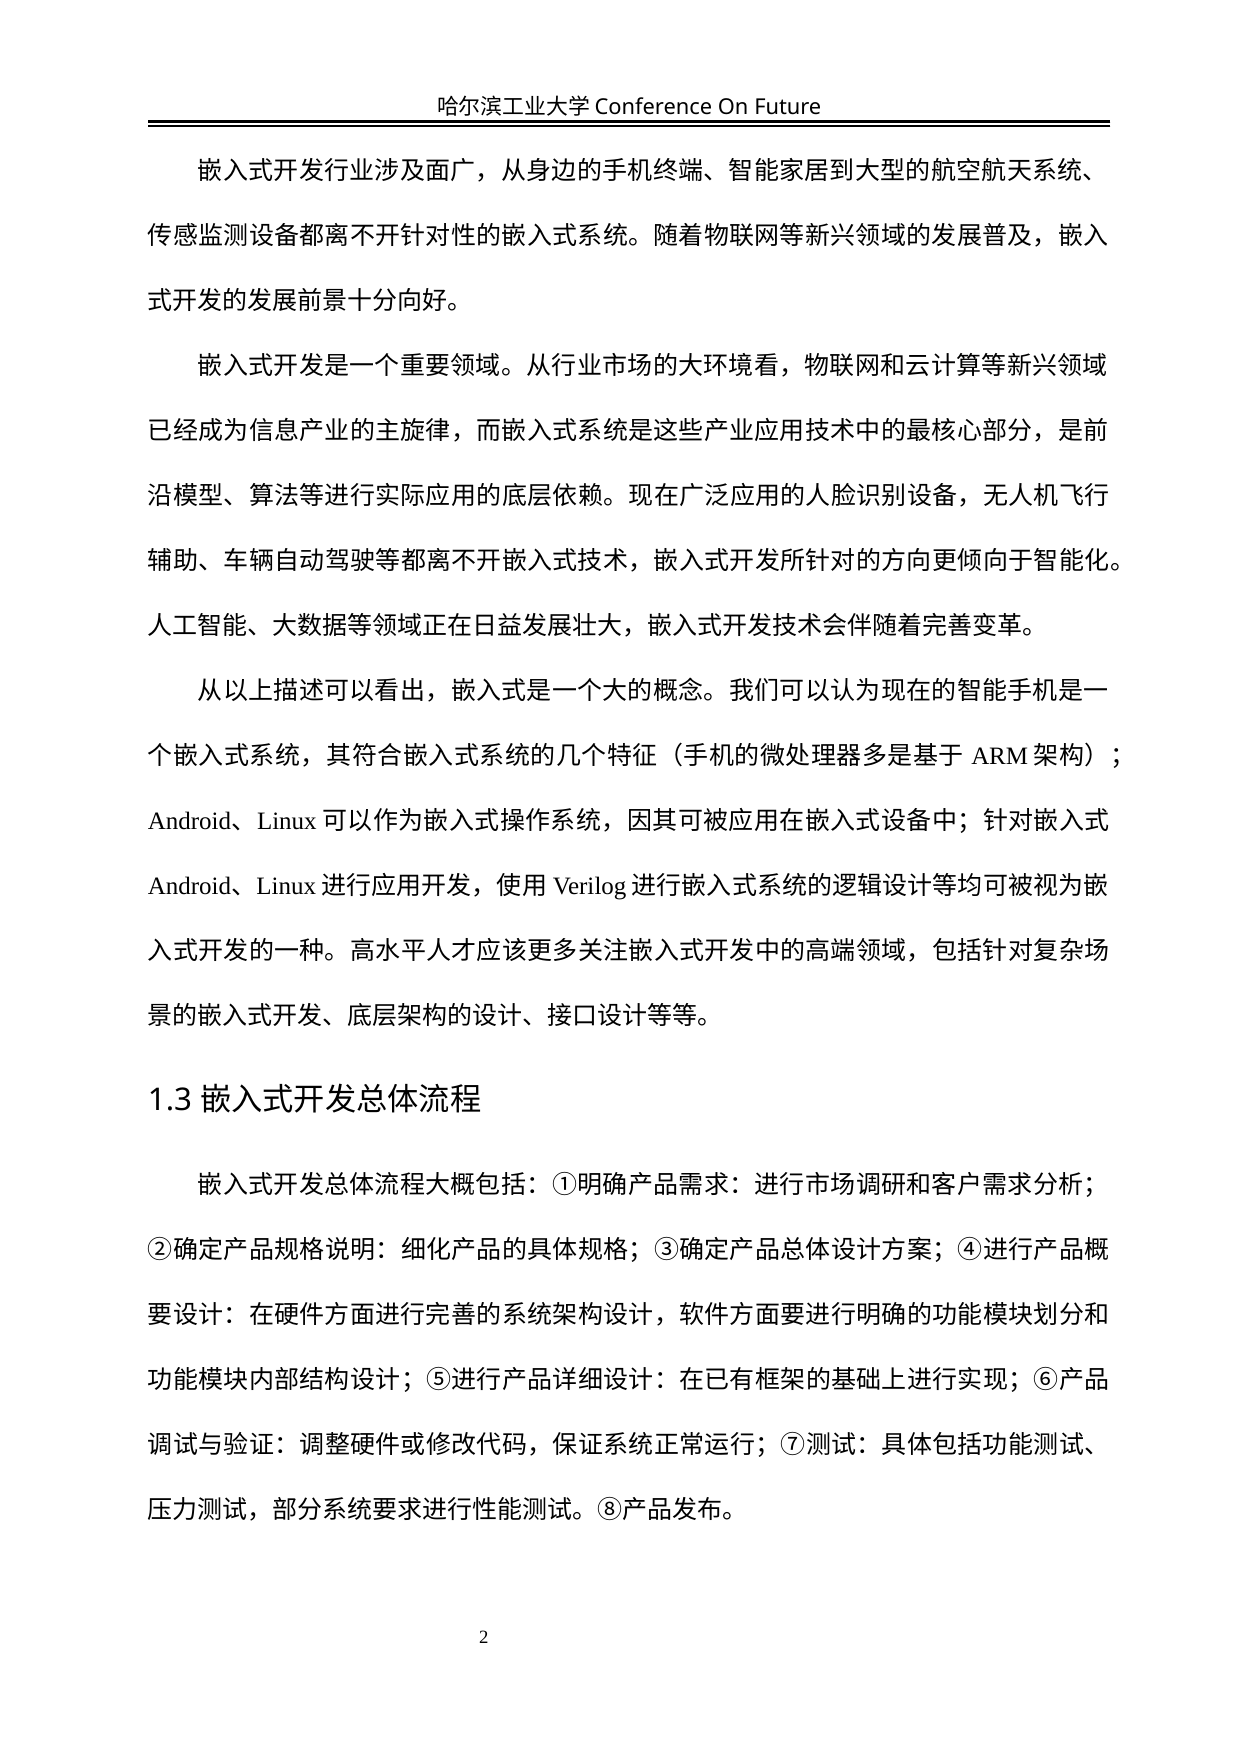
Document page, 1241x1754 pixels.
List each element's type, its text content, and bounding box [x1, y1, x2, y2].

text 嵌入式开发是一个重要领域。从行业市场的大环境看，物联网和云计算等新兴领域已经成为信息产业的主旋律，而嵌入式系统是这些产业应用技术中的最核心部分，是前沿模型、算法等进行实际应用的底层依赖。现在广泛应用的人脸识别设备，无人机飞行辅助、车辆自动驾驶等都离不开嵌入式技术，嵌入式开发所针对的方向更倾向于智能化。人工智能、大数据等领域正在日益发展壮大，嵌入式开发技术会伴随着完善变革。 [148, 331, 1110, 656]
subtitle 1.3 嵌入式开发总体流程 [148, 1078, 1110, 1118]
text 嵌入式开发总体流程大概包括：①明确产品需求：进行市场调研和客户需求分析；②确定产品规格说明：细化产品的具体规格；③确定产品总体设计方案；④进行产品概要设计：在硬件方面进行完善的系统架构设计，软件方面要进行明确的功能模块划分和功能模块内部结构设计；⑤进行产品详细设计：在已有框架的基础上进行实现；⑥产品调试与验证：调整硬件或修改代码，保证系统正常运行；⑦测试：具体包括功能测试、压力测试，部分系统要求进行性能测试。⑧产品发布。 [148, 1150, 1110, 1540]
text 从以上描述可以看出，嵌入式是一个大的概念。我们可以认为现在的智能手机是一个嵌入式系统，其符合嵌入式系统的几个特征（手机的微处理器多是基于ARM架构）；Android、Linux可以作为嵌入式操作系统，因其可被应用在嵌入式设备中；针对嵌入式Android、Linux进行应用开发，使用Verilog进行嵌入式系统的逻辑设计等均可被视为嵌入式开发的一种。高水平人才应该更多关注嵌入式开发中的高端领域，包括针对复杂场景的嵌入式开发、底层架构的设计、接口设计等等。 [148, 656, 1110, 1046]
text 嵌入式开发行业涉及面广，从身边的手机终端、智能家居到大型的航空航天系统、传感监测设备都离不开针对性的嵌入式系统。随着物联网等新兴领域的发展普及，嵌入式开发的发展前景十分向好。 [148, 136, 1110, 331]
